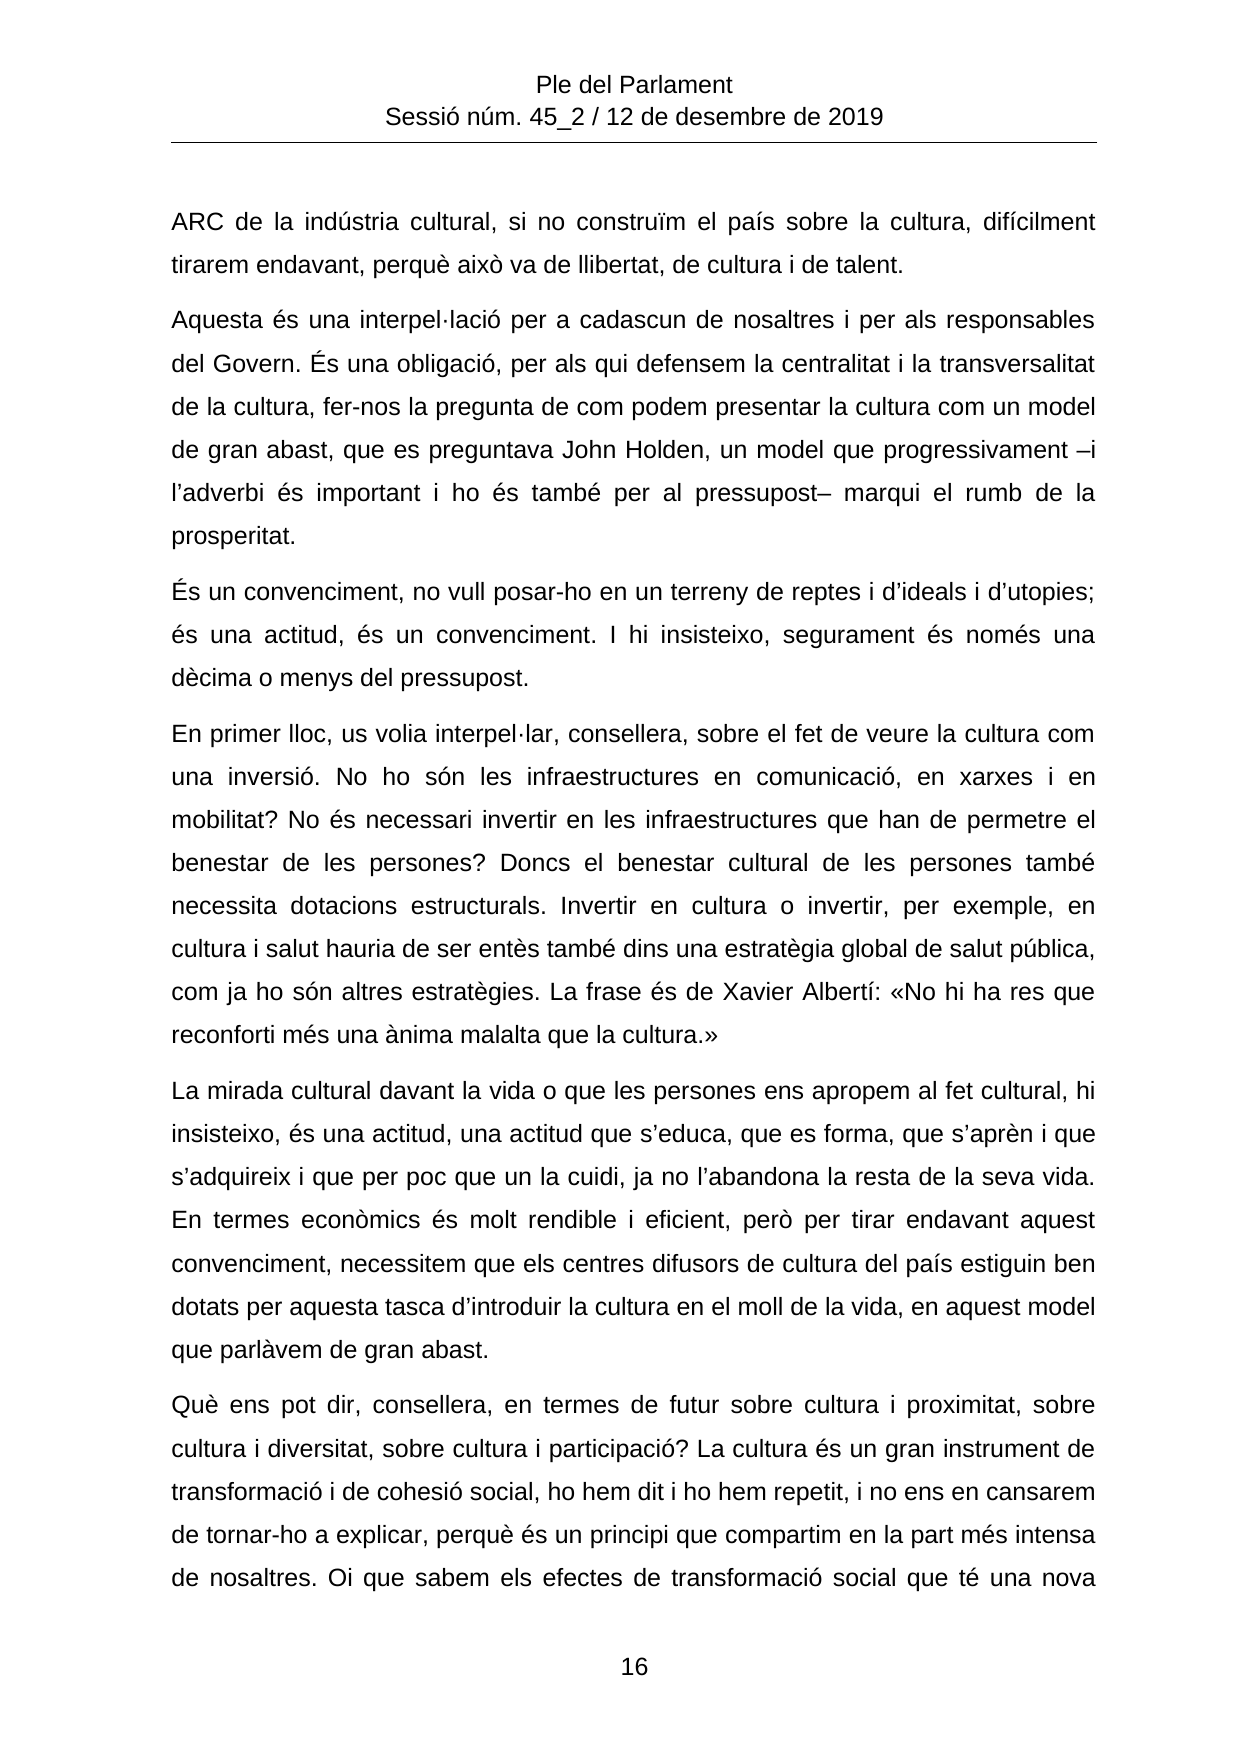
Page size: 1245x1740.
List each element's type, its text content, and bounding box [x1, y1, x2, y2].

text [171, 1391, 1097, 1592]
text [171, 207, 1097, 279]
text Aquesta és una interpel·lació per a cadascun de nosaltres i per als responsables del Govern. És una obligació, per als qui defensem la centralitat i la transversalitat de la cultura, fer-nos la pregunta de com podem presentar la cultura com un model de gran abast, que es preguntava John Holden, un model que progressivament –i l’adverbi és important i ho és també per al pressupost– marqui el rumb de la prosperitat. [171, 306, 1097, 550]
text La mirada cultural davant la vida o que les persones ens apropem al fet cultural, hi insisteixo, és una actitud, una actitud que s’educa, que es forma, que s’aprèn i que s’adquireix i que per poc que un la cuidi, ja no l’abandona la resta de la seva vida. En termes econòmics és molt rendible i eficient, però per tirar endavant aquest convenciment, necessitem que els centres difusors de cultura del país estiguin ben dotats per aquesta tasca d’introduir la cultura en el moll de la vida, en aquest model que parlàvem de gran abast. [171, 1076, 1097, 1364]
text És un convenciment, no vull posar-ho en un terreny de reptes i d’ideals i d’utopies; és una actitud, és un convenciment. I hi insisteixo, segurament és només una dècima o menys del pressupost. [171, 577, 1097, 692]
text En primer lloc, us volia interpel·lar, consellera, sobre el fet de veure la cultura com una inversió. No ho són les infraestructures en comunicació, en xarxes i en mobilitat? No és necessari invertir en les infraestructures que han de permetre el benestar de les persones? Doncs el benestar cultural de les persones també necessita dotacions estructurals. Invertir en cultura o invertir, per exemple, en cultura i salut hauria de ser entès també dins una estratègia global de salut pública, com ja ho són altres estratègies. La frase és de Xavier Albertí: «No hi ha res que reconforti més una ànima malalta que la cultura.» [171, 719, 1097, 1049]
